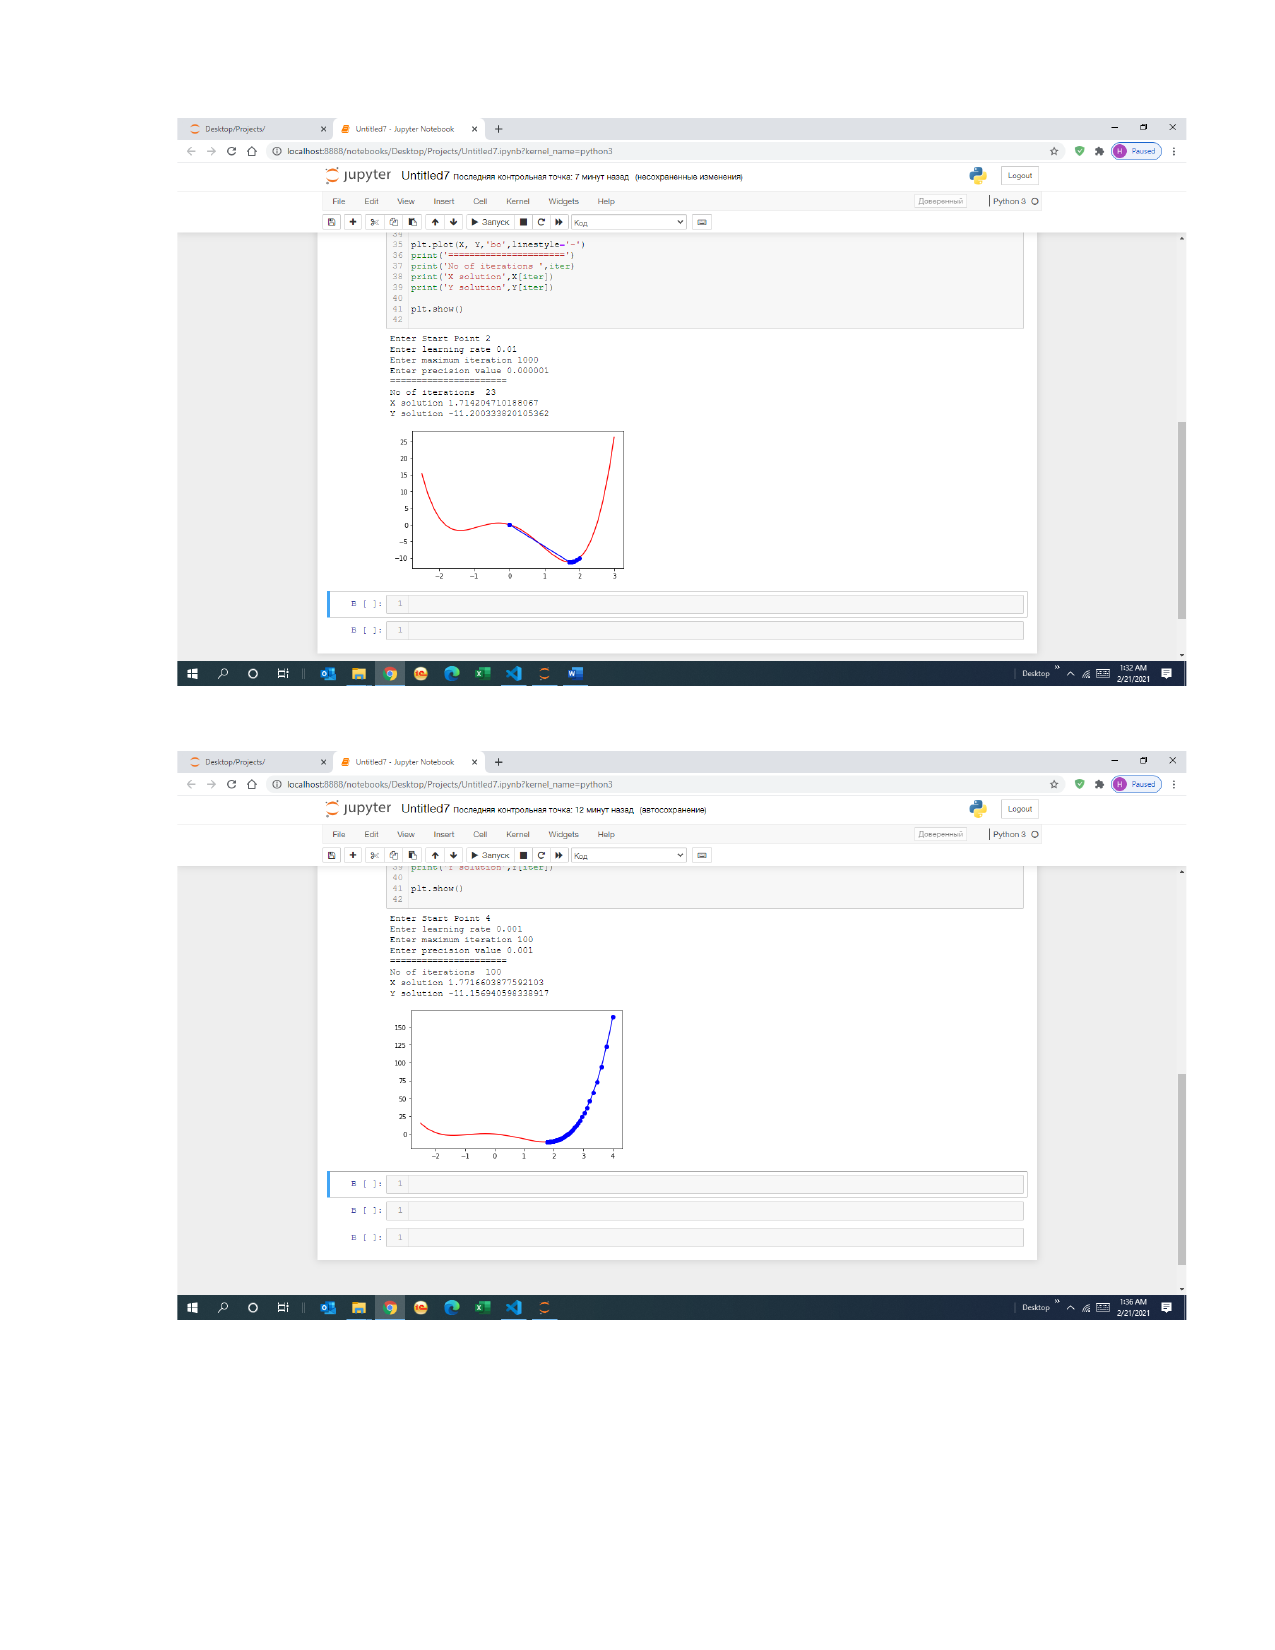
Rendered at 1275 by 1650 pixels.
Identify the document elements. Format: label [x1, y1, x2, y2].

picture [177, 118, 1187, 686]
picture [177, 751, 1187, 1320]
